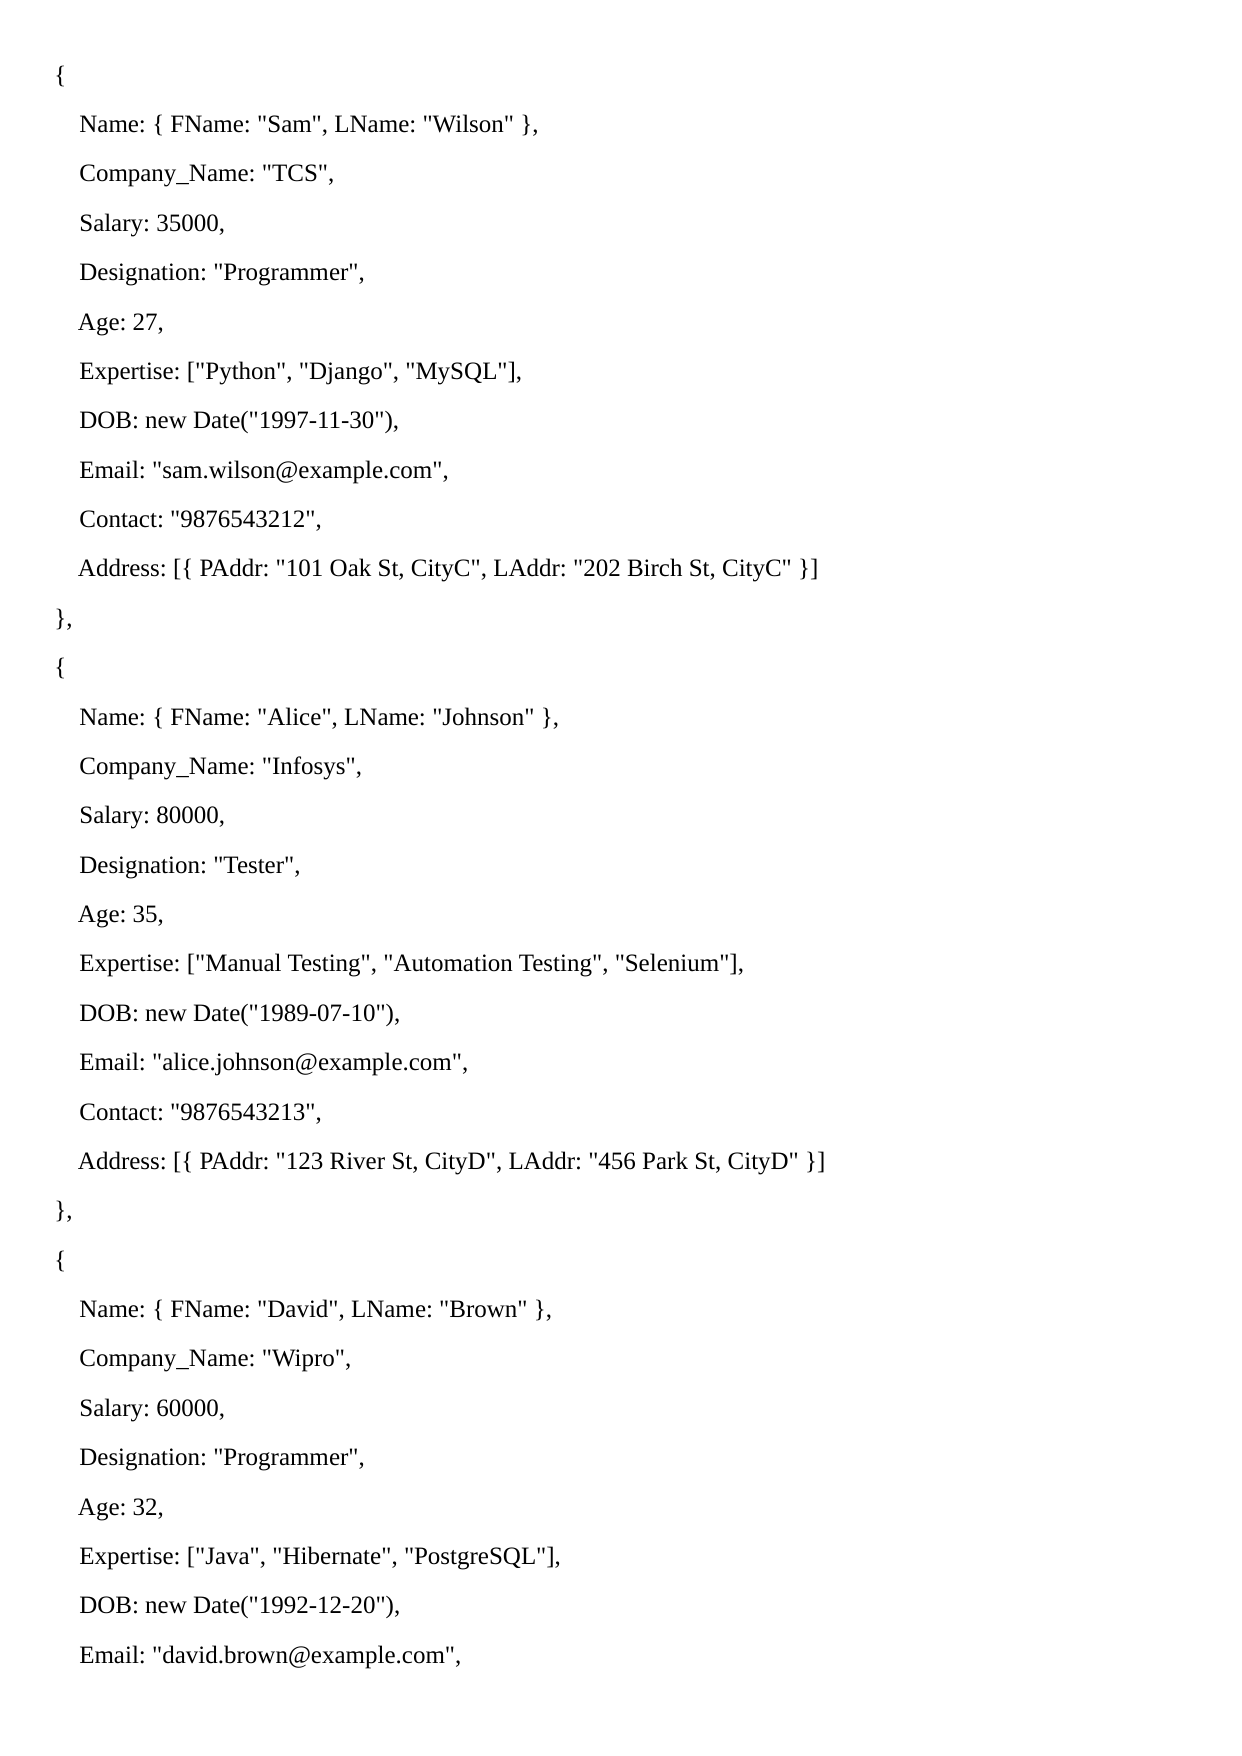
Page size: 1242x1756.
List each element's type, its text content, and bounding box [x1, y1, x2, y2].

text Salary: 80000, [29, 800, 1242, 829]
text Salary: 60000, [29, 1393, 1242, 1422]
text DOB: new Date("1992-12-20"), [29, 1590, 1242, 1619]
text Name: { FName: "Alice", LName: "Johnson" }, [29, 702, 1242, 730]
text Name: { FName: "David", LName: "Brown" }, [29, 1294, 1242, 1323]
text Contact: "9876543212", [29, 504, 1242, 533]
text { [29, 652, 1242, 681]
text Company_Name: "TCS", [29, 158, 1242, 187]
text { [29, 1245, 1242, 1273]
text DOB: new Date("1989-07-10"), [29, 998, 1242, 1027]
text Company_Name: "Infosys", [29, 751, 1242, 780]
text Expertise: ["Java", "Hibernate", "PostgreSQL"], [29, 1541, 1242, 1570]
text Designation: "Programmer", [29, 1442, 1242, 1471]
text Expertise: ["Manual Testing", "Automation Testing", "Selenium"], [29, 948, 1242, 977]
text Address: [{ PAddr: "123 River St, CityD", LAddr: "456 Park St, CityD" }] [29, 1146, 1242, 1175]
text Email: "alice.johnson@example.com", [29, 1047, 1242, 1076]
text Age: 35, [29, 899, 1242, 928]
text { [29, 60, 1242, 88]
text }, [29, 603, 1242, 632]
text Name: { FName: "Sam", LName: "Wilson" }, [29, 109, 1242, 138]
text Age: 27, [29, 307, 1242, 335]
text Designation: "Programmer", [29, 257, 1242, 286]
text Address: [{ PAddr: "101 Oak St, CityC", LAddr: "202 Birch St, CityC" }] [29, 553, 1242, 582]
text Contact: "9876543213", [29, 1097, 1242, 1125]
text Expertise: ["Python", "Django", "MySQL"], [29, 356, 1242, 385]
text Salary: 35000, [29, 208, 1242, 237]
text Email: "sam.wilson@example.com", [29, 455, 1242, 483]
text Age: 32, [29, 1492, 1242, 1520]
text Email: "david.brown@example.com", [29, 1640, 1242, 1668]
text Company_Name: "Wipro", [29, 1343, 1242, 1372]
text Designation: "Tester", [29, 850, 1242, 878]
text DOB: new Date("1997-11-30"), [29, 405, 1242, 434]
text }, [29, 1195, 1242, 1224]
